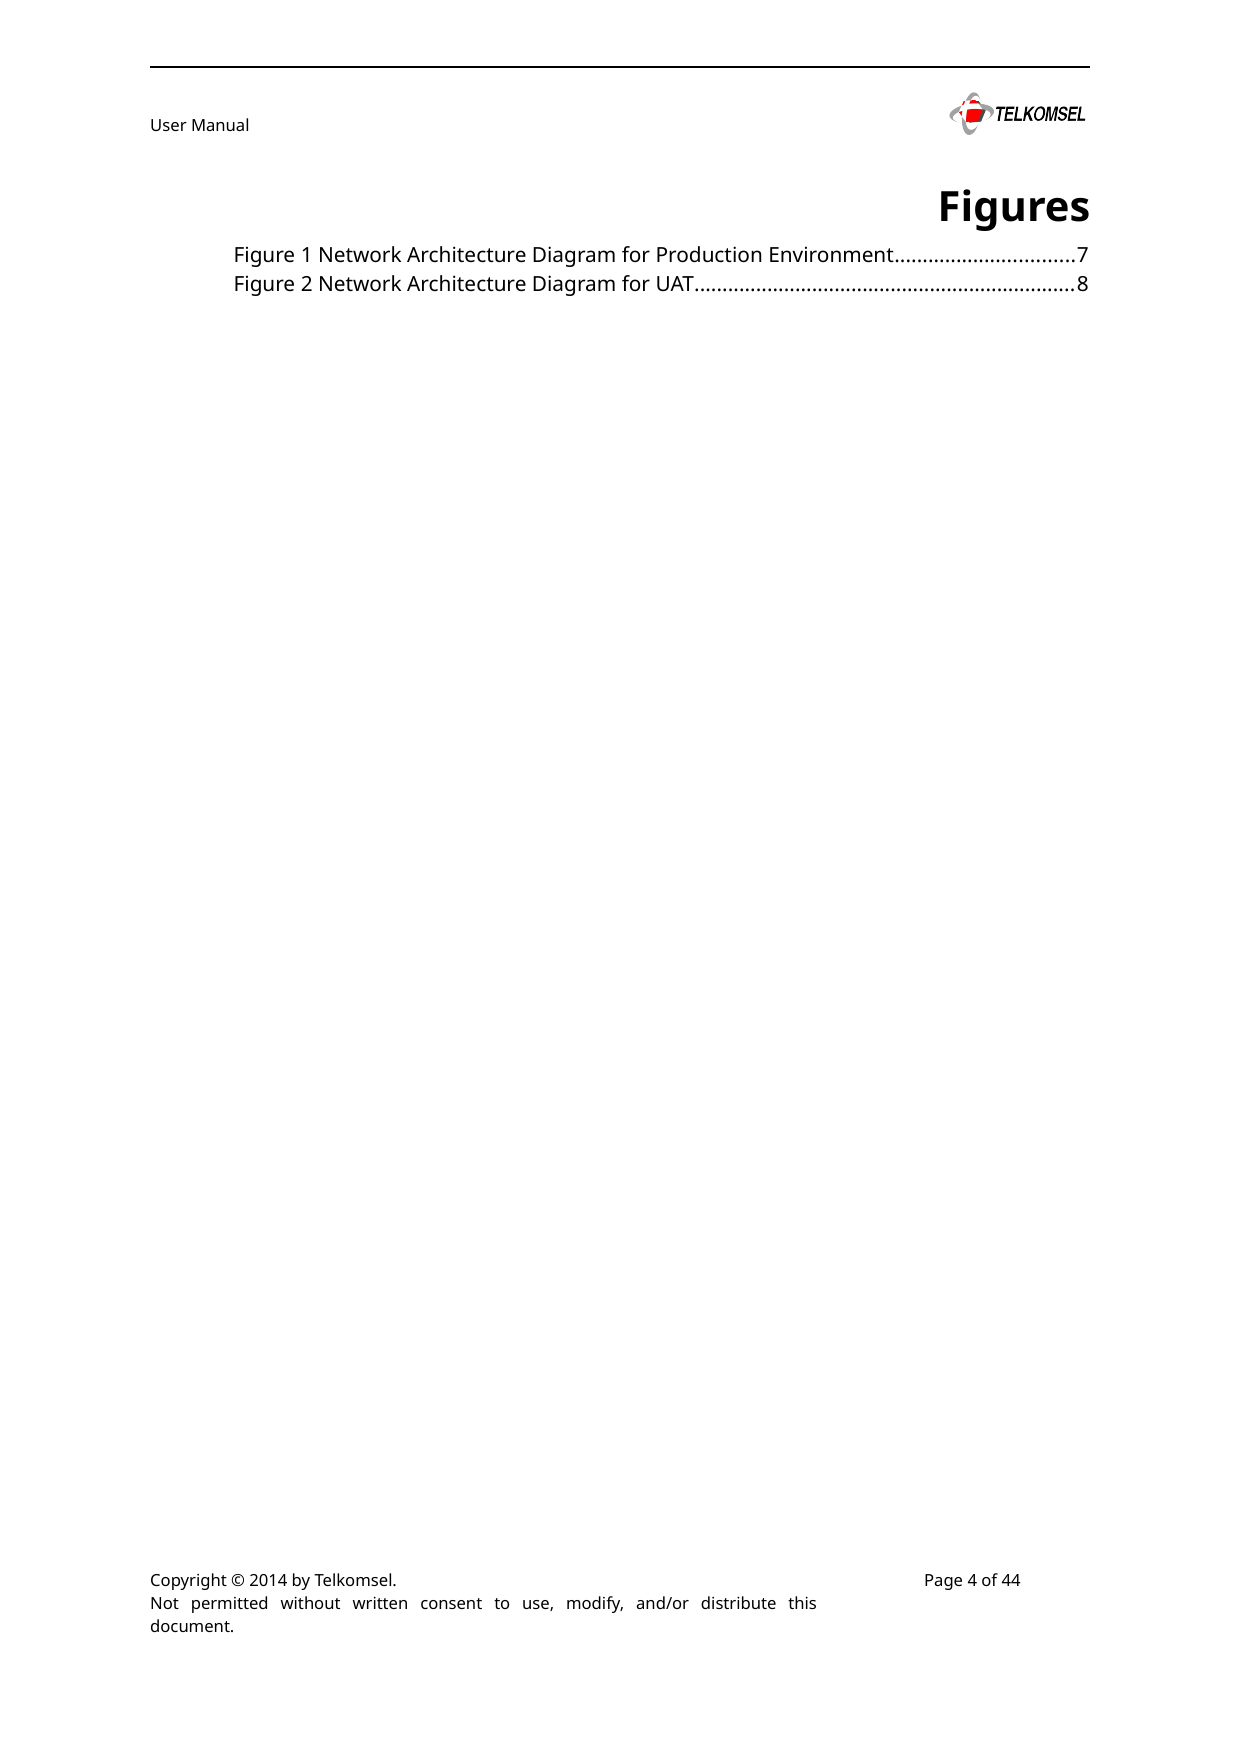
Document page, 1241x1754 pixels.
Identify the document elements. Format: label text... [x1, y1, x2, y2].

subtitle Figures [150, 177, 1090, 234]
text Figure 2 Network Architecture Diagram for UAT 8 [233, 269, 1090, 297]
picture [946, 88, 1088, 136]
text Figure 1 Network Architecture Diagram for Production Environment 7 [233, 240, 1090, 269]
